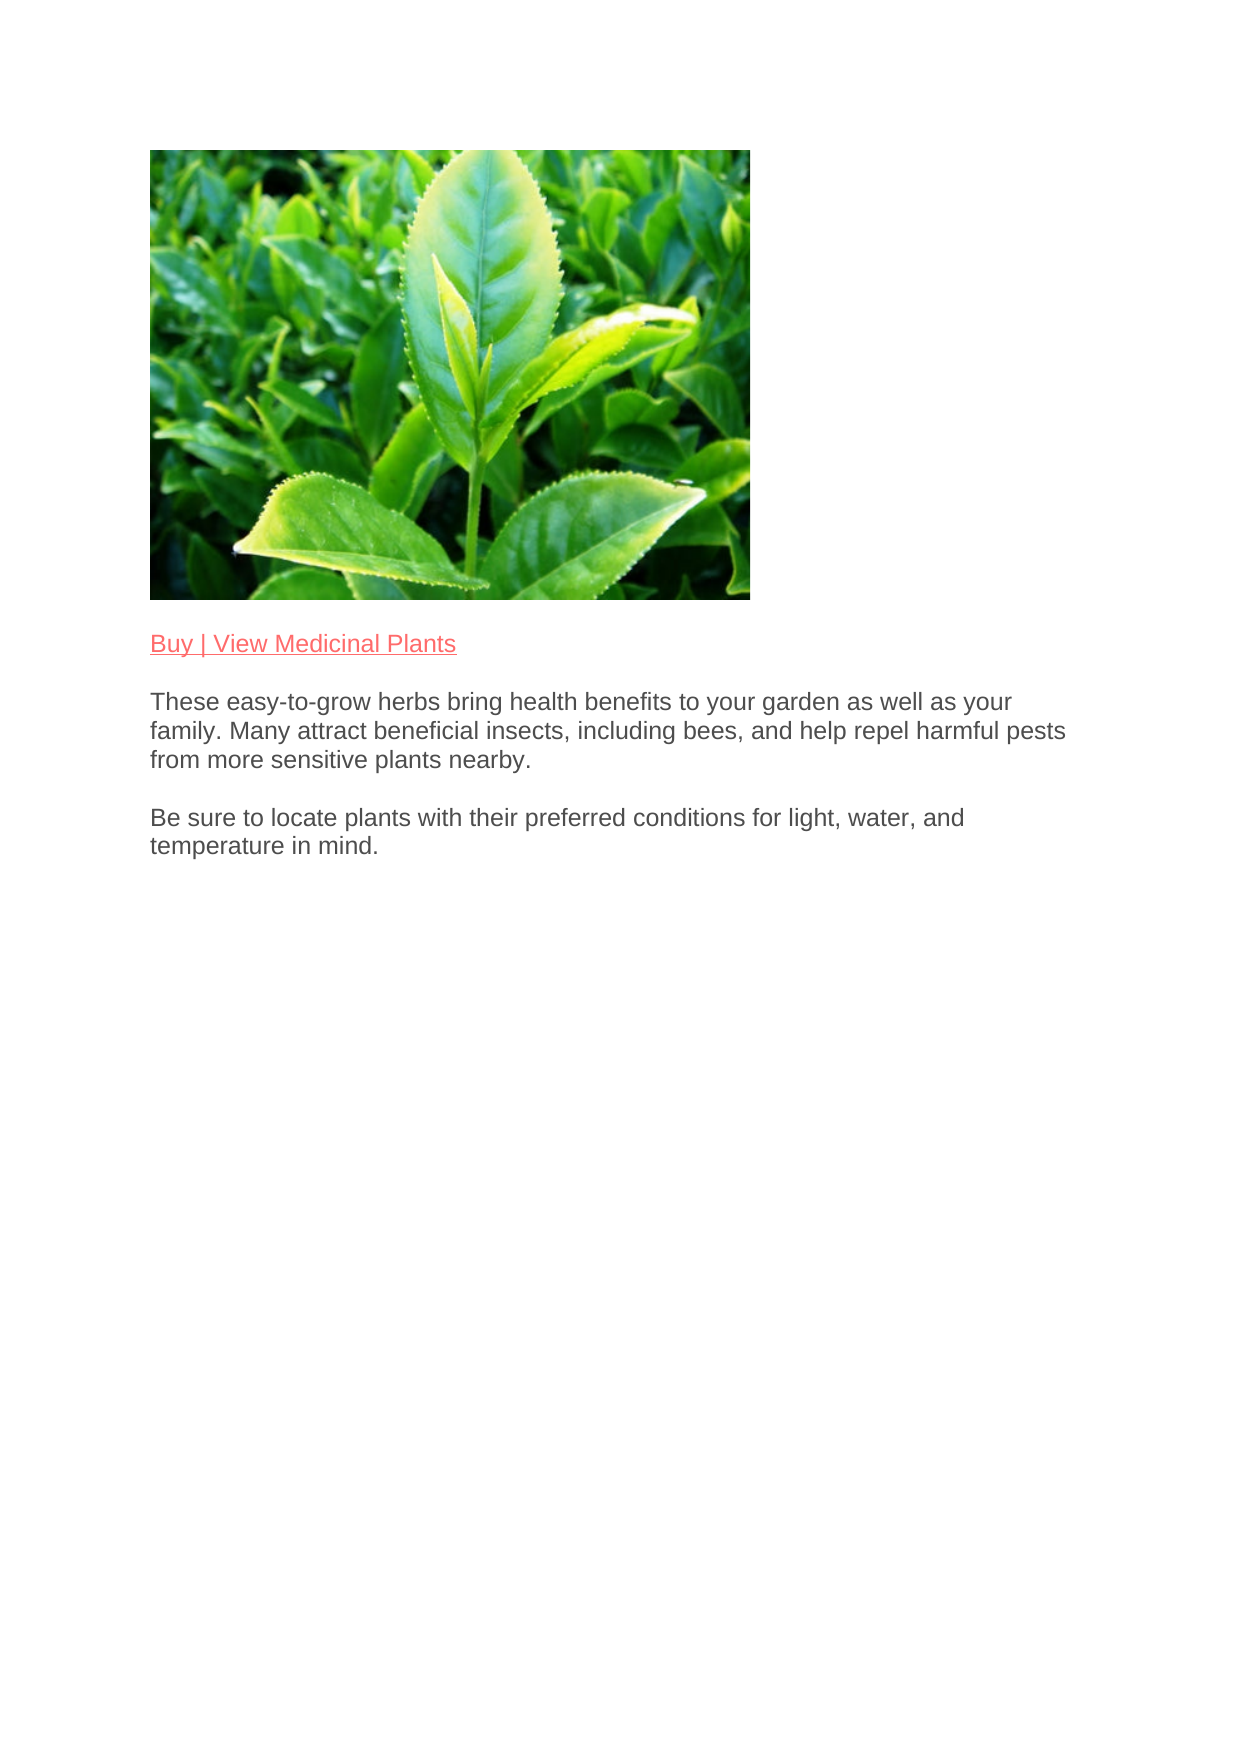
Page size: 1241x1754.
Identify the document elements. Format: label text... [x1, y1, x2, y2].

picture [150, 150, 750, 600]
text Be sure to locate plants with their preferred conditions for light, water, and temperature in mind. [150, 802, 1090, 860]
text These easy-to-grow herbs bring health benefits to your garden as well as your family. Many attract beneficial insects, including bees, and help repel harmful pests from more sensitive plants nearby. [150, 687, 1090, 773]
text Buy | View Medicinal Plants [150, 629, 1090, 658]
